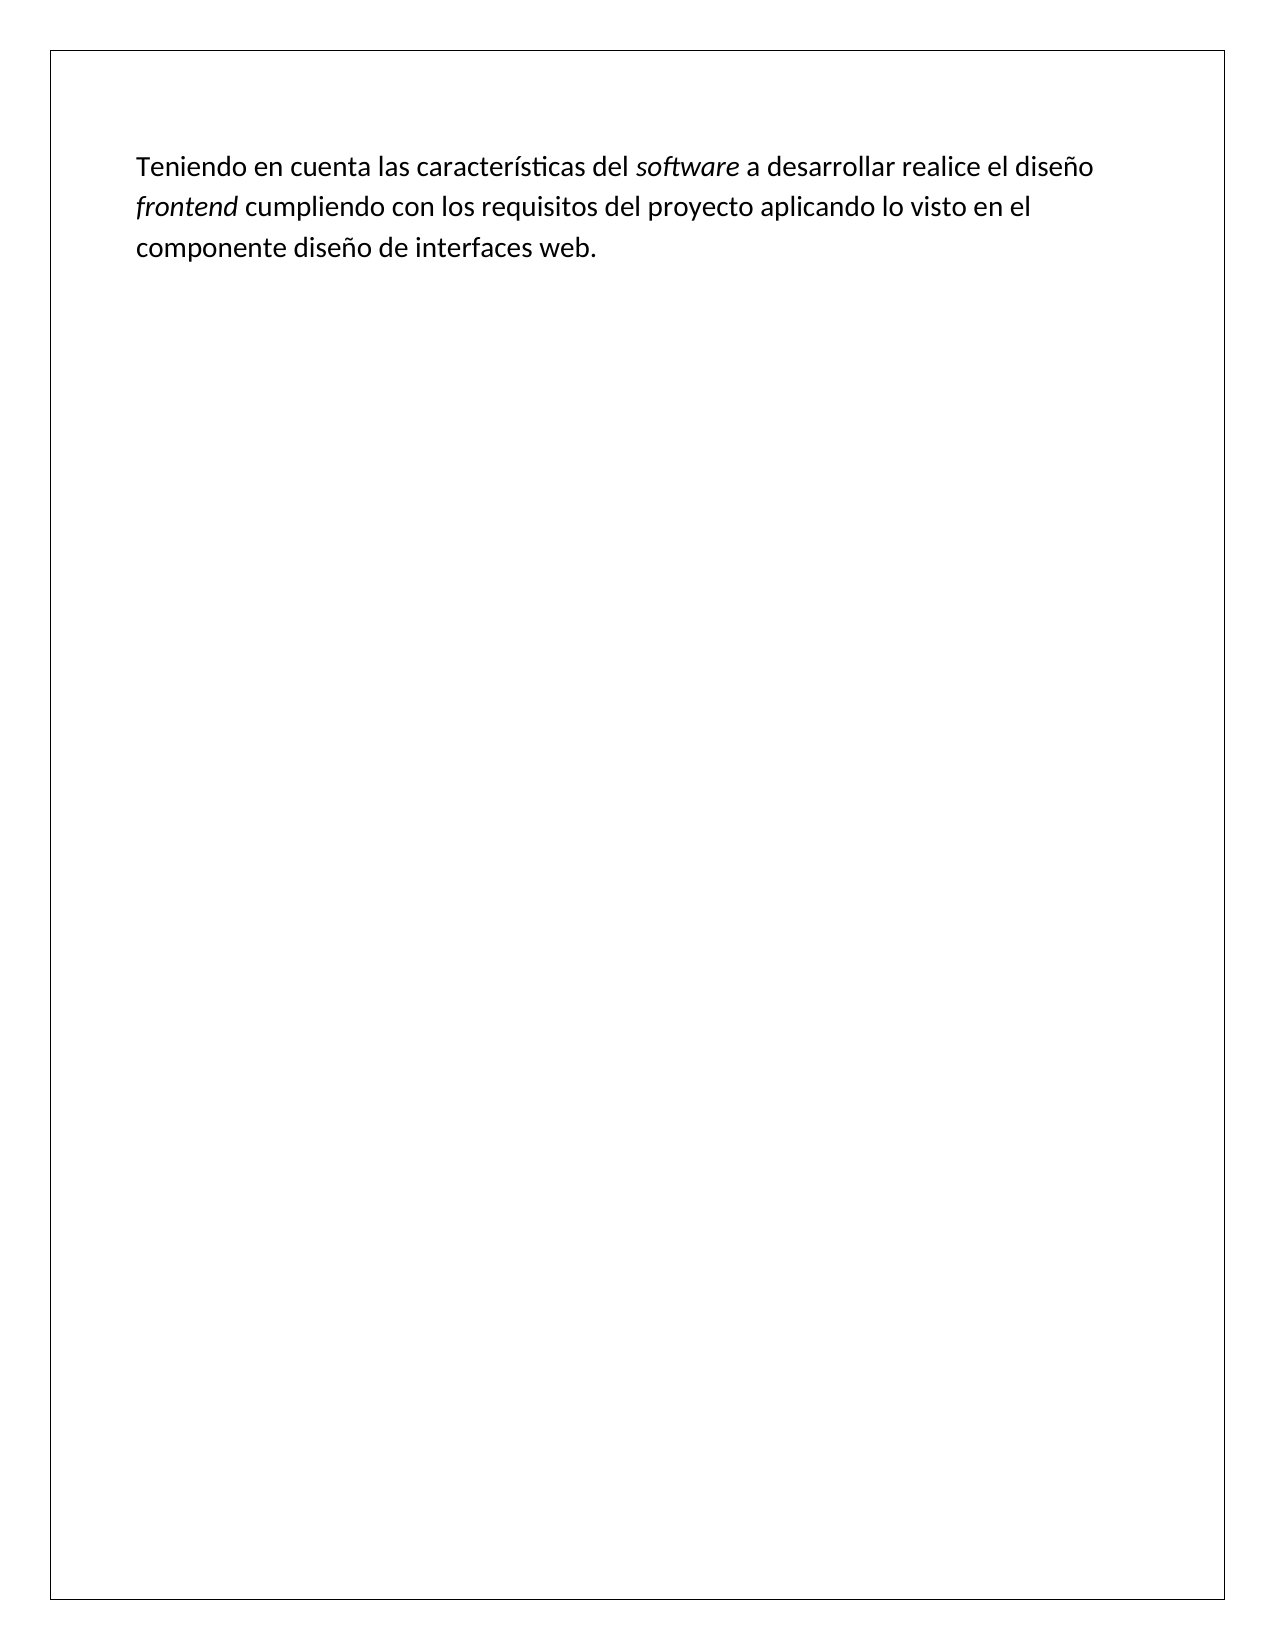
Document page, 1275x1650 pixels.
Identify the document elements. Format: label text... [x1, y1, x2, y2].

text Teniendo en cuenta las características del software a desarrollar realice el diseño frontend cumpliendo con los requisitos del proyecto aplicando lo visto en el componente diseño de interfaces web. [136, 148, 1139, 265]
